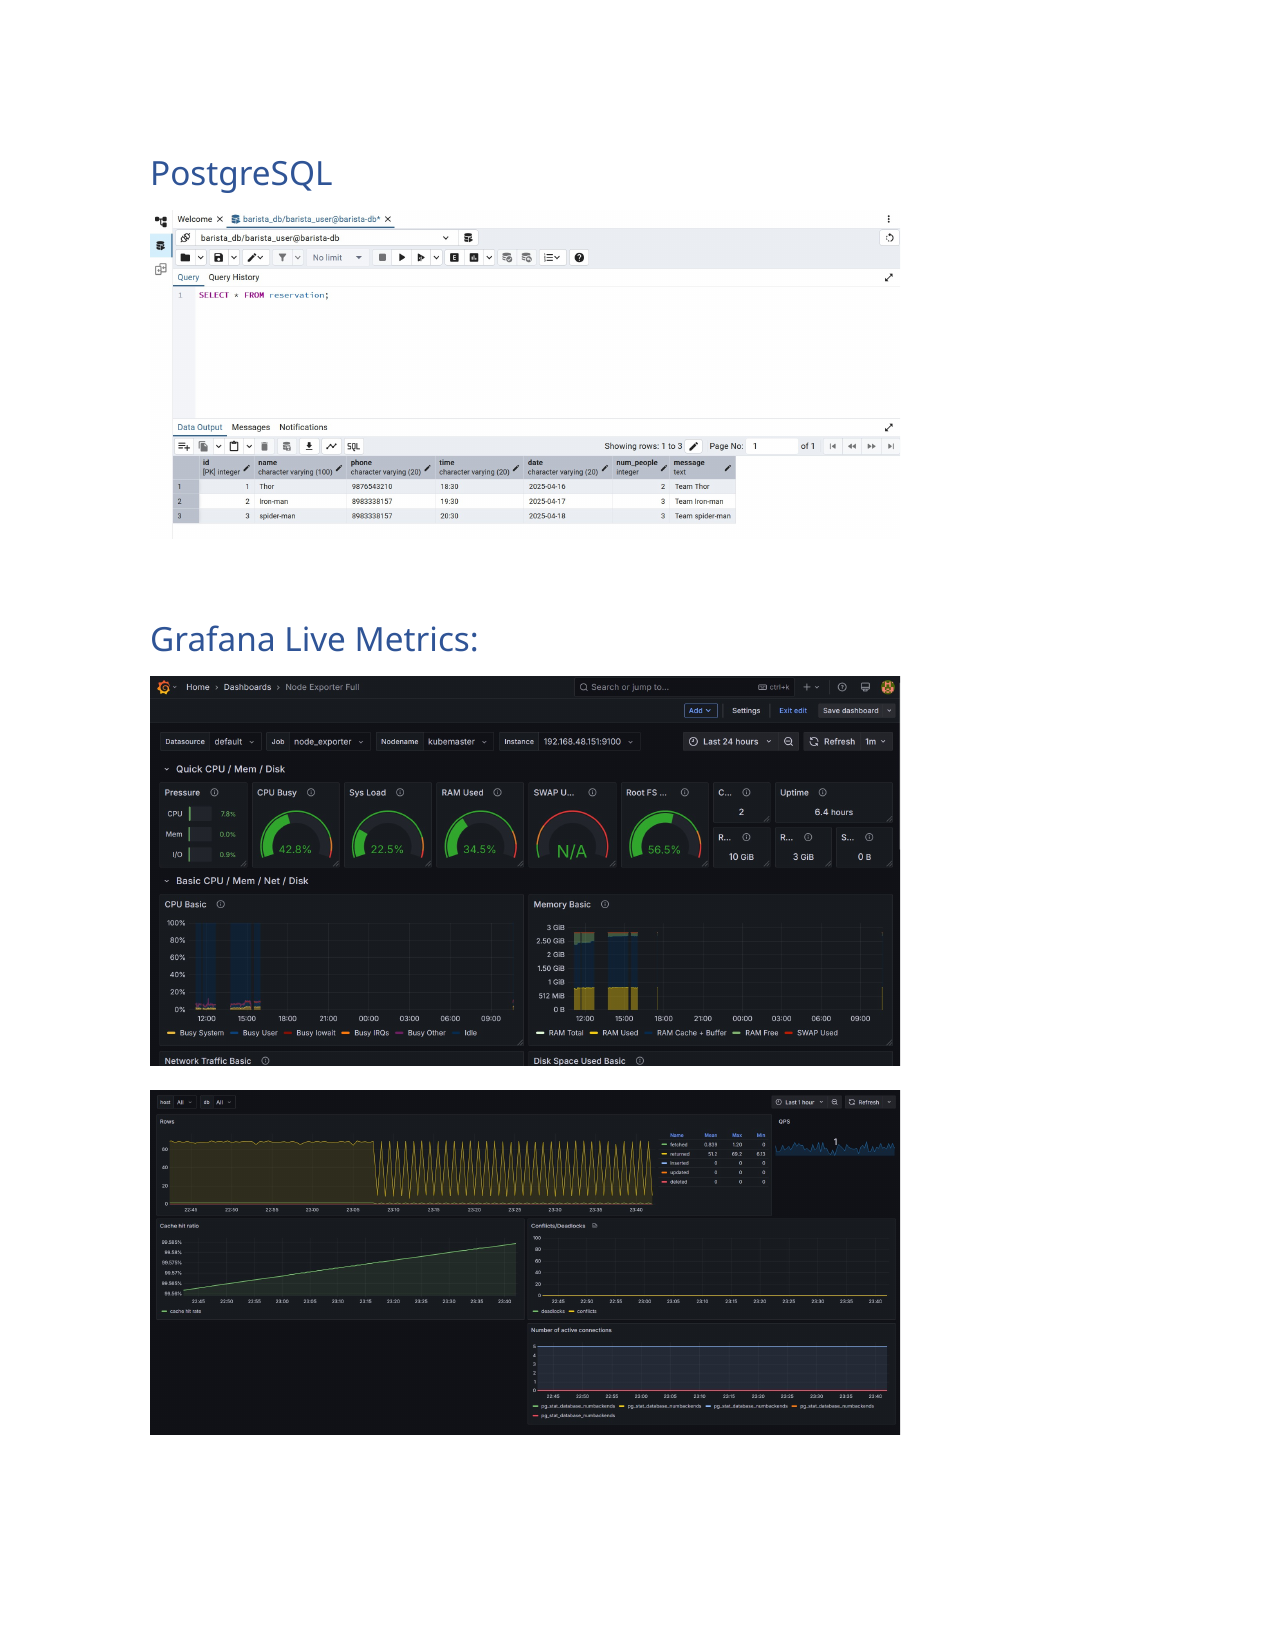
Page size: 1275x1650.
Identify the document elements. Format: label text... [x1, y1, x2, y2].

picture [150, 210, 901, 539]
subtitle PostgreSQL [150, 150, 1125, 195]
subtitle Grafana Live Metrics: [150, 616, 1125, 662]
picture [150, 676, 901, 1066]
picture [150, 1090, 901, 1435]
